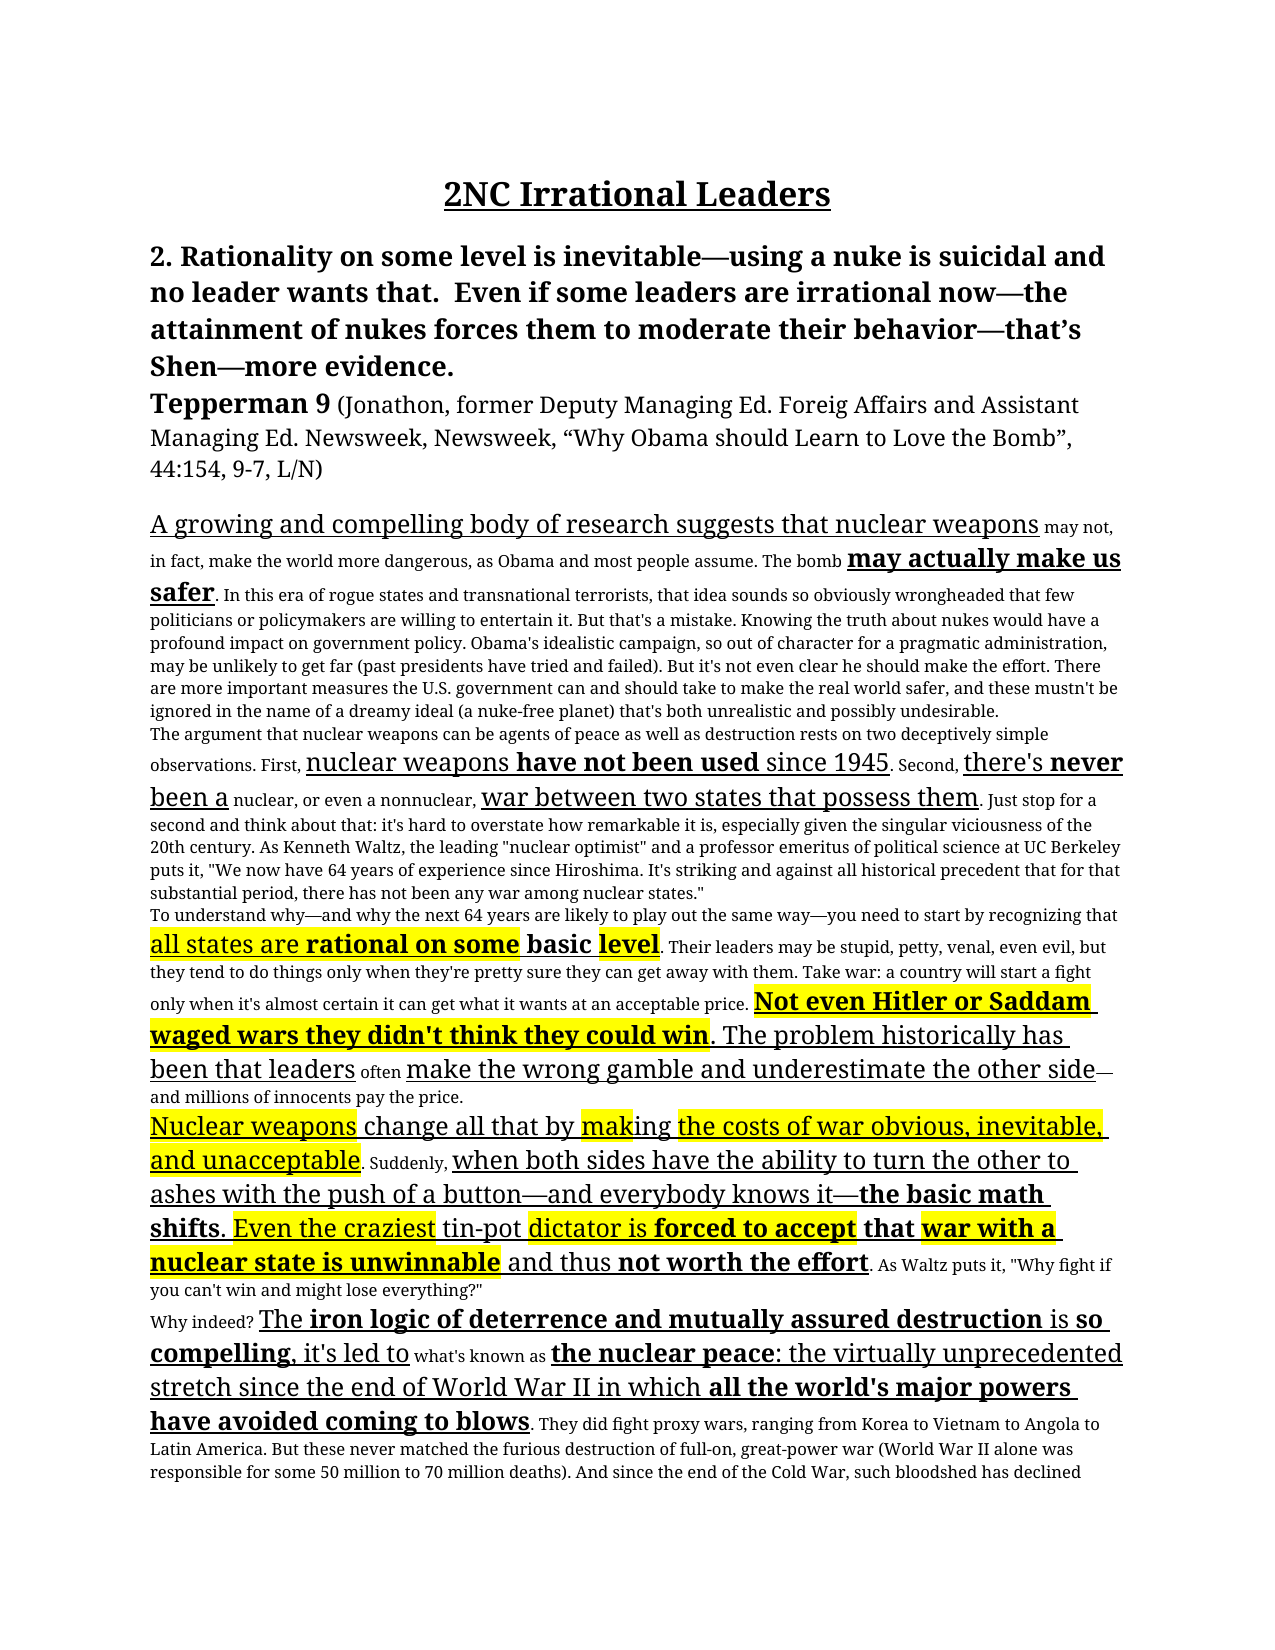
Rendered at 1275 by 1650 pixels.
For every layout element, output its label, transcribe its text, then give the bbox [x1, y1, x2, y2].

text A growing and compelling body of research suggests that nuclear weapons may not, in fact, make the world more dangerous, as Obama and most people assume. The bomb may actually make us safer. In this era of rogue states and transnational terrorists, that idea sounds so obviously wrongheaded that few politicians or policymakers are willing to entertain it. But that's a mistake. Knowing the truth about nukes would have a profound impact on government policy. Obama's idealistic campaign, so out of character for a pragmatic administration, may be unlikely to get far (past presidents have tried and failed). But it's not even clear he should make the effort. There are more important measures the U.S. government can and should take to make the real world safer, and these mustn't be ignored in the name of a dreamy ideal (a nuke-free planet) that's both unrealistic and possibly undesirable. [150, 507, 1125, 722]
text Nuclear weapons change all that by making the costs of war obvious, inevitable, and unacceptable. Suddenly, when both sides have the ability to turn the other to ashes with the push of a button—and everybody knows it—the basic math shifts. Even the craziest tin-pot dictator is forced to accept that war with a nuclear state is unwinnable and thus not worth the effort. As Waltz puts it, "Why fight if you can't win and might lose everything?" [150, 1108, 1125, 1301]
text The argument that nuclear weapons can be agents of peace as well as destruction rests on two deceptively simple observations. First, nuclear weapons have not been used since 1945. Second, there's never been a nuclear, or even a nonnuclear, war between two states that possess them. Just stop for a second and think about that: it's hard to overstate how remarkable it is, especially given the singular viciousness of the 20th century. As Kenneth Waltz, the leading "nuclear optimist" and a professor emeritus of political science at UC Berkeley puts it, "We now have 64 years of experience since Hiroshima. It's striking and against all historical precedent that for that substantial period, there has not been any war among nuclear states." [150, 722, 1125, 904]
subtitle 2. Rationality on some level is inevitable—using a nuke is suicidal and no leader wants that. Even if some leaders are irrational now—the attainment of nukes forces them to moderate their behavior—that’s Shen—more evidence. [150, 237, 1125, 384]
text To understand why—and why the next 64 years are likely to play out the same way—you need to start by recognizing that all states are rational on some basic level. Their leaders may be stupid, petty, venal, even evil, but they tend to do things only when they're pretty sure they can get away with them. Take war: a country will start a fight only when it's almost certain it can get what it wants at an acceptable price. Not even Hitler or Saddam waged wars they didn't think they could win. The problem historically has been that leaders often make the wrong gamble and underestimate the other side—and millions of innocents pay the price. [150, 904, 1125, 1108]
text Tepperman 9 (Jonathon, former Deputy Managing Ed. Foreig Affairs and Assistant Managing Ed. Newsweek, Newsweek, “Why Obama should Learn to Love the Bomb”, 44:154, 9-7, L/N) [150, 384, 1125, 484]
subtitle 2NC Irrational Leaders [150, 171, 1125, 216]
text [150, 1301, 1125, 1483]
